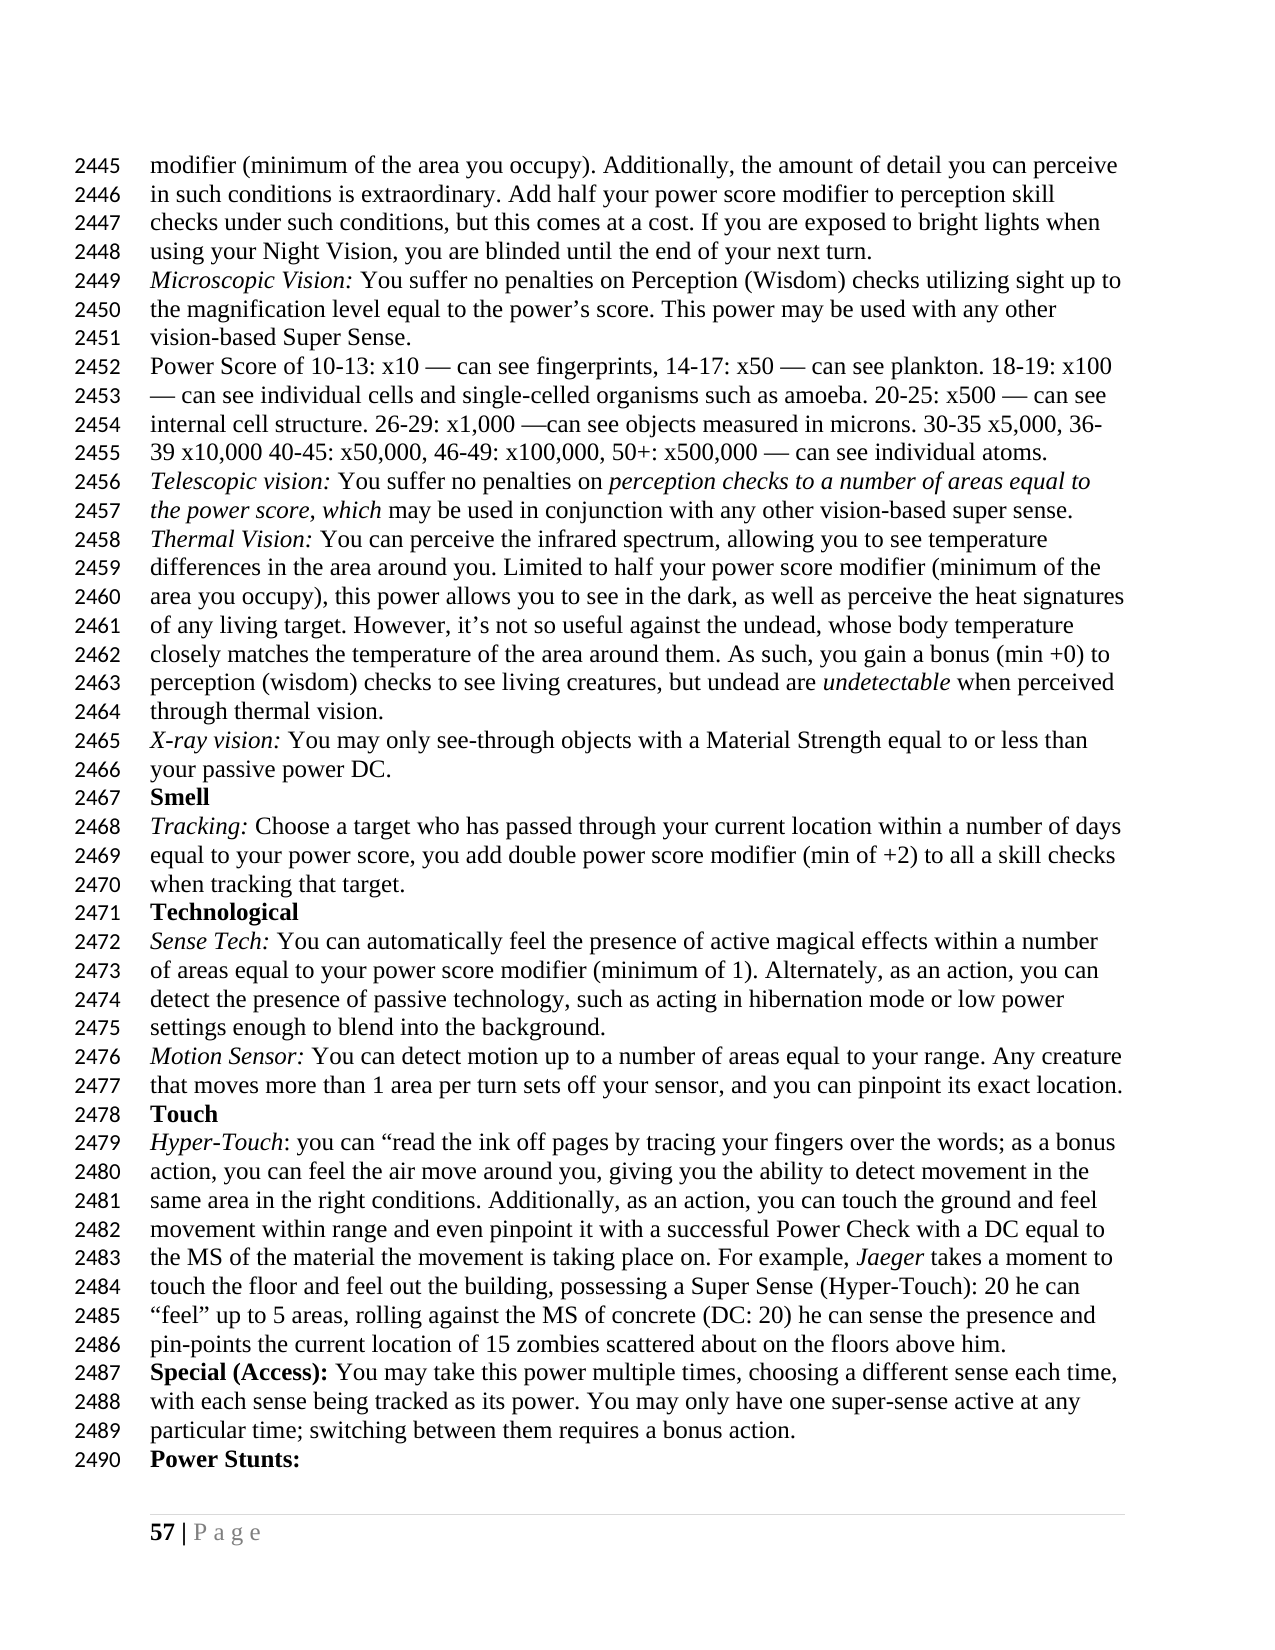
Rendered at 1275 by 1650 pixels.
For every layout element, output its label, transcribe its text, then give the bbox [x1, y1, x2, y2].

text Thermal Vision: You can perceive the infrared spectrum, allowing you to see temperature differences in the area around you. Limited to half your power score modifier (minimum of the area you occupy), this power allows you to see in the dark, as well as perceive the heat signatures of any living target. However, it’s not so useful against the undead, whose body temperature closely matches the temperature of the area around them. As such, you gain a bonus (min +0) to perception (wisdom) checks to see living creatures, but undead are undetectable when perceived through thermal vision. [150, 524, 1125, 725]
text Sense Tech: You can automatically feel the presence of active magical effects within a number of areas equal to your power score modifier (minimum of 1). Alternately, as an action, you can detect the presence of passive technology, such as acting in hibernation mode or low power settings enough to blend into the background. [150, 926, 1125, 1041]
text Touch [150, 1099, 1125, 1127]
text Motion Sensor: You can detect motion up to a number of areas equal to your range. Any creature that moves more than 1 area per turn sets off your sensor, and you can pinpoint its exact location. [150, 1041, 1125, 1099]
text Technological [150, 897, 1125, 926]
text Tracking: Choose a target who has passed through your current location within a number of days equal to your power score, you add double power score modifier (min of +2) to all a skill checks when tracking that target. [150, 811, 1125, 897]
text Smell [150, 782, 1125, 811]
text Special (Access): You may take this power multiple times, choosing a different sense each time, with each sense being tracked as its power. You may only have one super-sense active at any particular time; switching between them requires a bonus action. [150, 1357, 1125, 1444]
text Hyper-Touch: you can “read the ink off pages by tracing your fingers over the words; as a bonus action, you can feel the air move around you, giving you the ability to detect movement in the same area in the right conditions. Additionally, as an action, you can touch the ground and feel movement within range and even pinpoint it with a successful Power Check with a DC equal to the MS of the material the movement is taking place on. For example, Jaeger takes a moment to touch the floor and feel out the building, possessing a Super Sense (Hyper-Touch): 20 he can “feel” up to 5 areas, rolling against the MS of concrete (DC: 20) he can sense the presence and pin-points the current location of 15 zombies scattered about on the floors above him. [150, 1127, 1125, 1357]
text X-ray vision: You may only see-through objects with a Material Strength equal to or less than your passive power DC. [150, 725, 1125, 782]
text Power Stunts: [150, 1444, 1125, 1472]
text Power Score of 10-13: x10 — can see fingerprints, 14-17: x50 — can see plankton. 18-19: x100 — can see individual cells and single-celled organisms such as amoeba. 20-25: x500 — can see internal cell structure. 26-29: x1,000 —can see objects measured in microns. 30-35 x5,000, 36-39 x10,000 40-45: x50,000, 46-49: x100,000, 50+: x500,000 — can see individual atoms. [150, 351, 1125, 466]
text Microscopic Vision: You suffer no penalties on Perception (Wisdom) checks utilizing sight up to the magnification level equal to the power’s score. This power may be used with any other vision-based Super Sense. [150, 265, 1125, 351]
text Telescopic vision: You suffer no penalties on perception checks to a number of areas equal to the power score, which may be used in conjunction with any other vision-based super sense. [150, 466, 1125, 524]
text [150, 150, 1125, 265]
